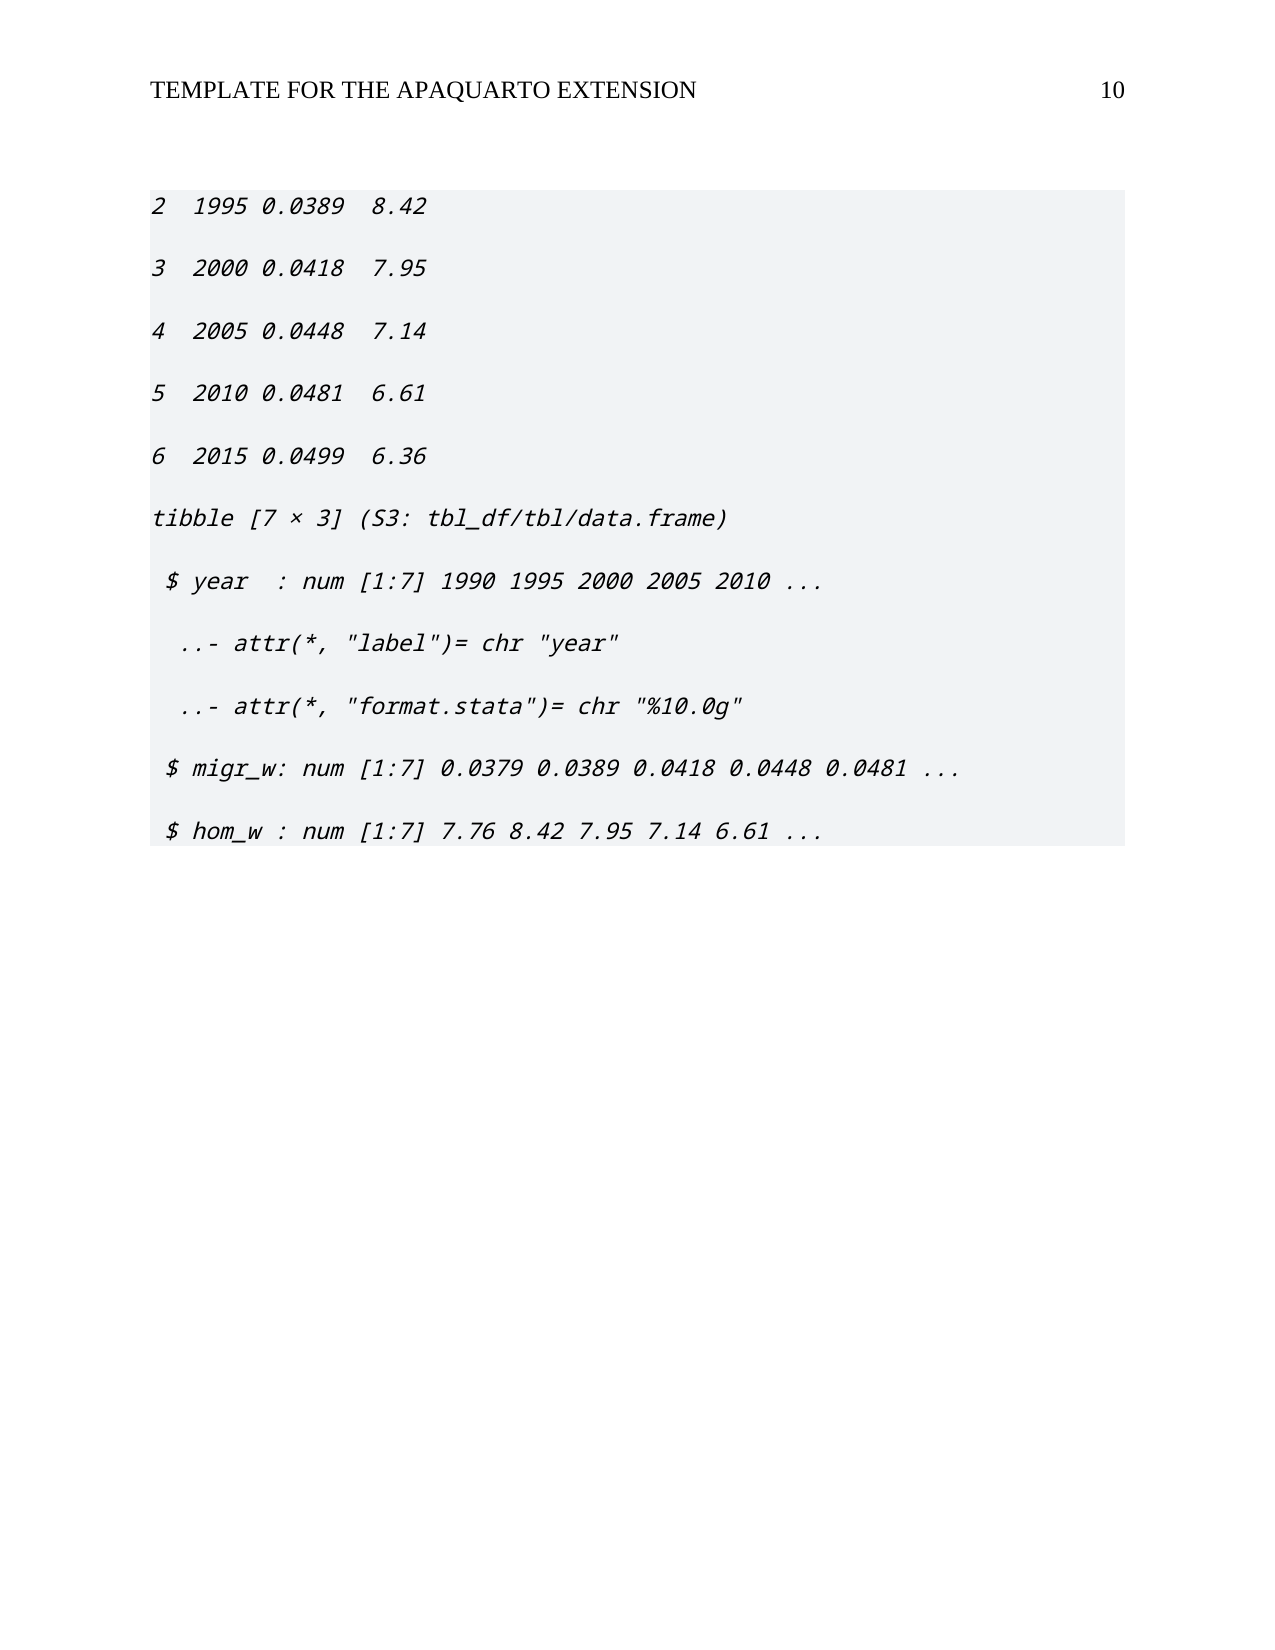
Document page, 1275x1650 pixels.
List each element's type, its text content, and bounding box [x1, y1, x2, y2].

text tibble [7 × 3] (S3: tbl_df/tbl/data.frame) $ year : num [1:7] 1990 1995 2000 2005 2010 ... ..- attr(*, "label")= chr "year" ..- attr(*, "format.stata")= chr "%10.0g" $ migr_w: num [1:7] 0.0379 0.0389 0.0418 0.0448 0.0481 ... $ hom_w : num [1:7] 7.76 8.42 7.95 7.14 6.61 ... [150, 502, 1125, 846]
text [150, 190, 1125, 471]
